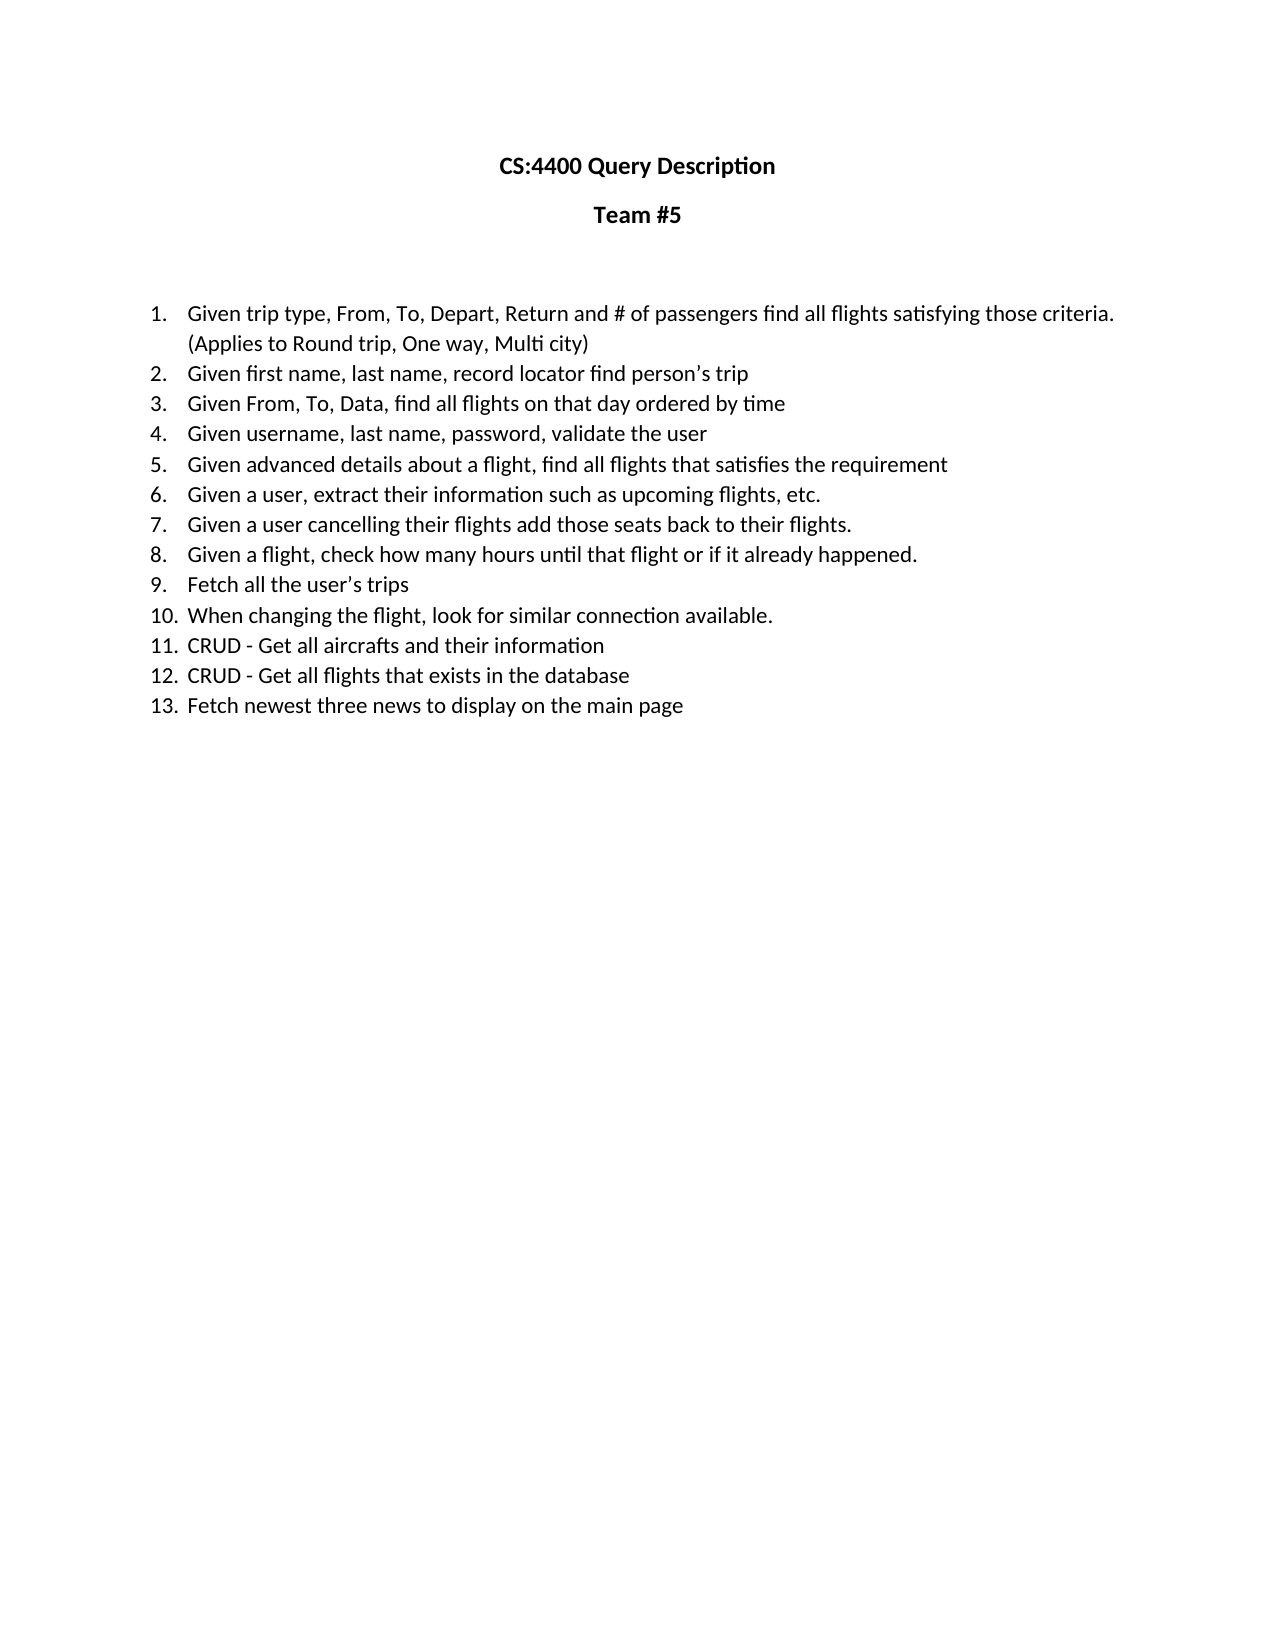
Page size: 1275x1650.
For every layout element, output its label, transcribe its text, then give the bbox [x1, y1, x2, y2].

list Given first name, last name, record locator find person’s trip [150, 359, 1125, 387]
list Given a flight, check how many hours until that flight or if it already happened. [150, 540, 1125, 568]
list Given advanced details about a flight, find all flights that satisfies the requirement [150, 450, 1125, 478]
text CS:4400 Query Description [150, 150, 1125, 181]
text Team #5 [150, 199, 1125, 230]
list CRUD - Get all flights that exists in the database [150, 661, 1125, 689]
list When changing the flight, look for similar connection available. [150, 601, 1125, 629]
list Given a user cancelling their flights add those seats back to their flights. [150, 510, 1125, 538]
list Given From, To, Data, find all flights on that day ordered by time [150, 389, 1125, 417]
list CRUD - Get all aircrafts and their information [150, 631, 1125, 659]
list Fetch all the user’s trips [150, 571, 1125, 599]
list Given username, last name, password, validate the user [150, 419, 1125, 448]
list Fetch newest three news to display on the main page [150, 691, 1125, 719]
list Given a user, extract their information such as upcoming flights, etc. [150, 480, 1125, 508]
list Given trip type, From, To, Depart, Return and # of passengers find all flights satisfying those criteria. (Applies to Round trip, One way, Multi city) [150, 299, 1125, 357]
